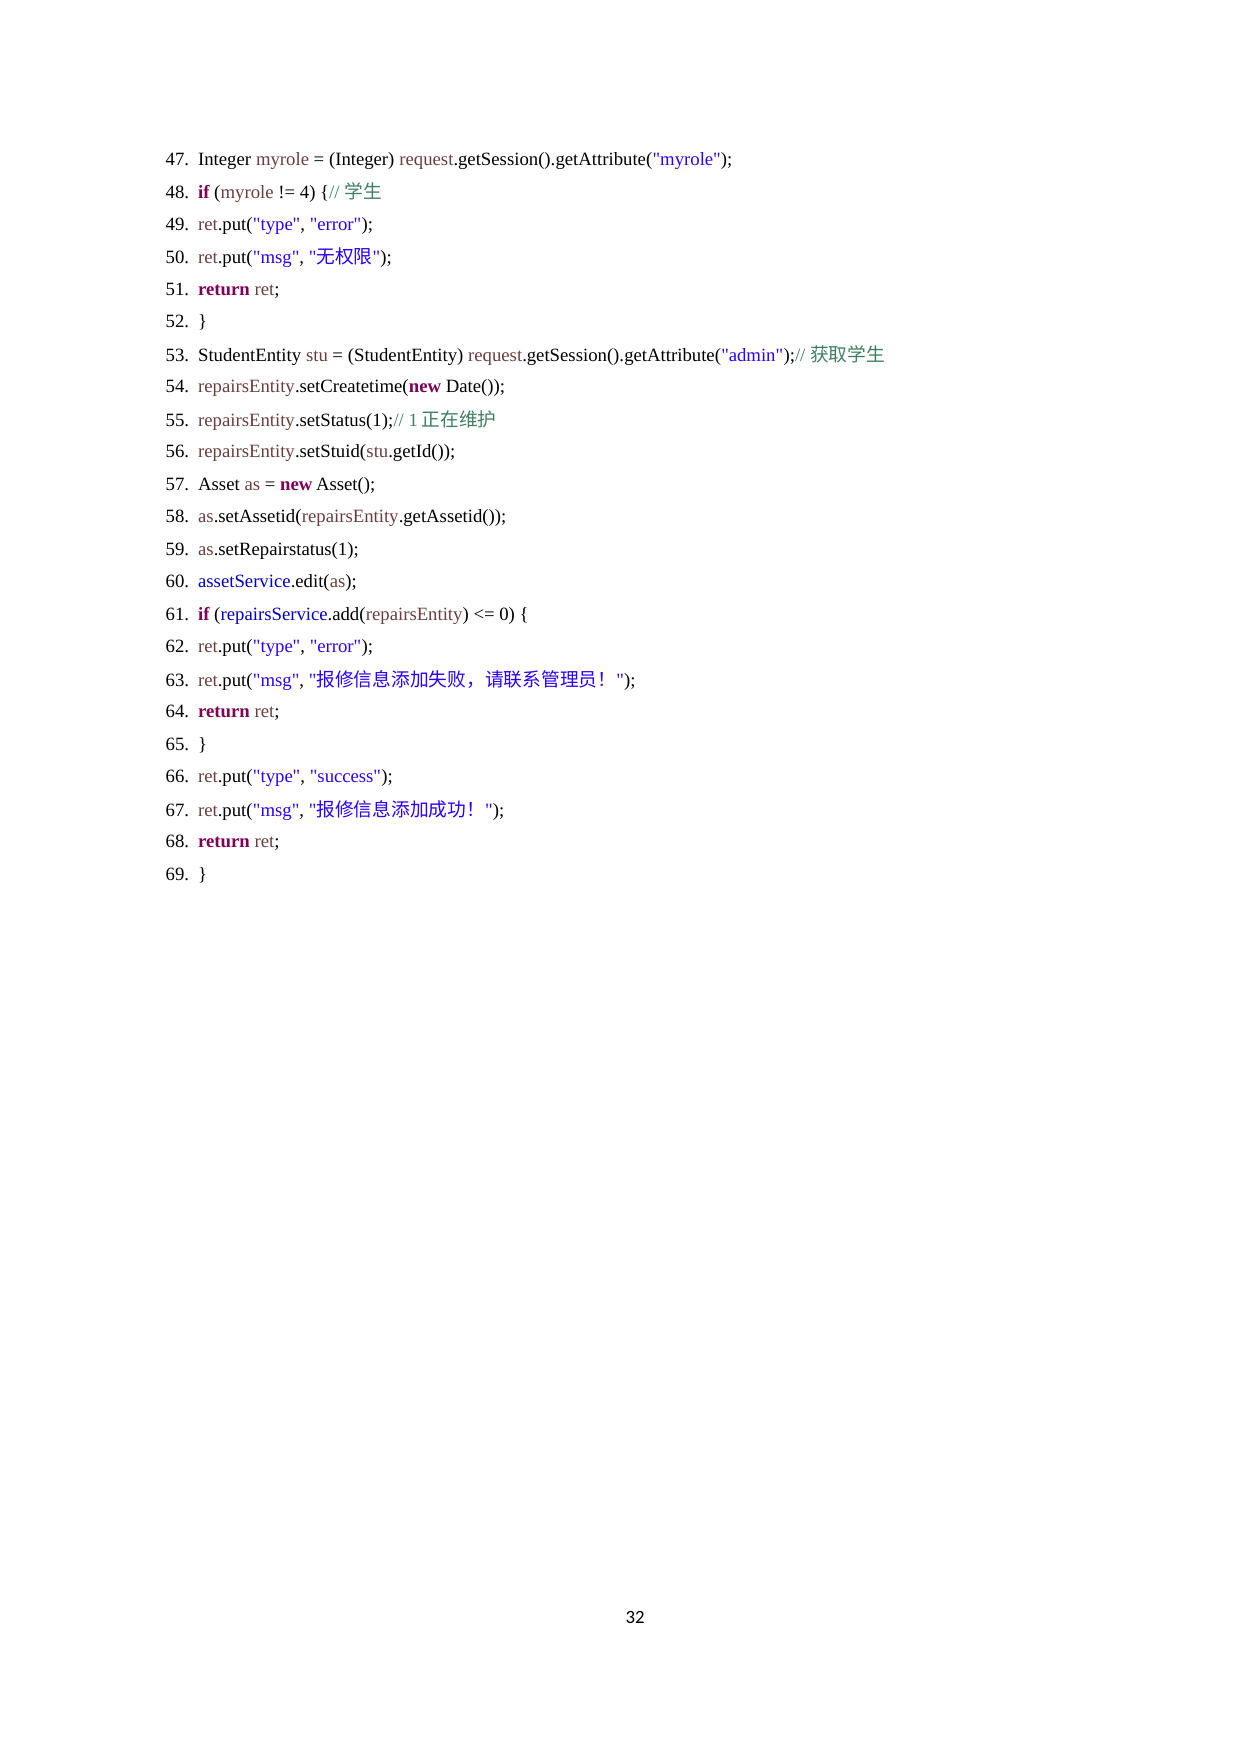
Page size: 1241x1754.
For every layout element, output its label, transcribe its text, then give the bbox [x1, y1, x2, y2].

list Asset as = new Asset(); [165, 467, 1104, 499]
list } [165, 857, 1104, 889]
list return ret; [165, 694, 1104, 727]
list repairsEntity.setStuid(stu.getId()); [165, 434, 1104, 467]
list } [165, 304, 1104, 337]
list ret.put("type", "error"); [165, 207, 1104, 239]
list as.setRepairstatus(1); [165, 532, 1104, 564]
list ret.put("type", "error"); [165, 629, 1104, 662]
list as.setAssetid(repairsEntity.getAssetid()); [165, 499, 1104, 532]
list return ret; [165, 824, 1104, 857]
list ret.put("msg", "无权限"); [165, 239, 1104, 272]
list if (myrole != 4) {// 学生 [165, 174, 1104, 207]
list repairsEntity.setCreatetime(new Date()); [165, 369, 1104, 402]
list if (repairsService.add(repairsEntity) <= 0) { [165, 597, 1104, 629]
list assetService.edit(as); [165, 564, 1104, 597]
list repairsEntity.setStatus(1);// 1正在维护 [165, 402, 1104, 434]
list ret.put("msg", "报修信息添加失败，请联系管理员！"); [165, 662, 1104, 694]
list Integer myrole = (Integer) request.getSession().getAttribute("myrole"); [165, 142, 1104, 174]
list } [165, 727, 1104, 759]
list ret.put("type", "success"); [165, 759, 1104, 792]
list return ret; [165, 272, 1104, 304]
list StudentEntity stu = (StudentEntity) request.getSession().getAttribute("admin");// 获取学生 [165, 337, 1104, 369]
list ret.put("msg", "报修信息添加成功！"); [165, 792, 1104, 824]
